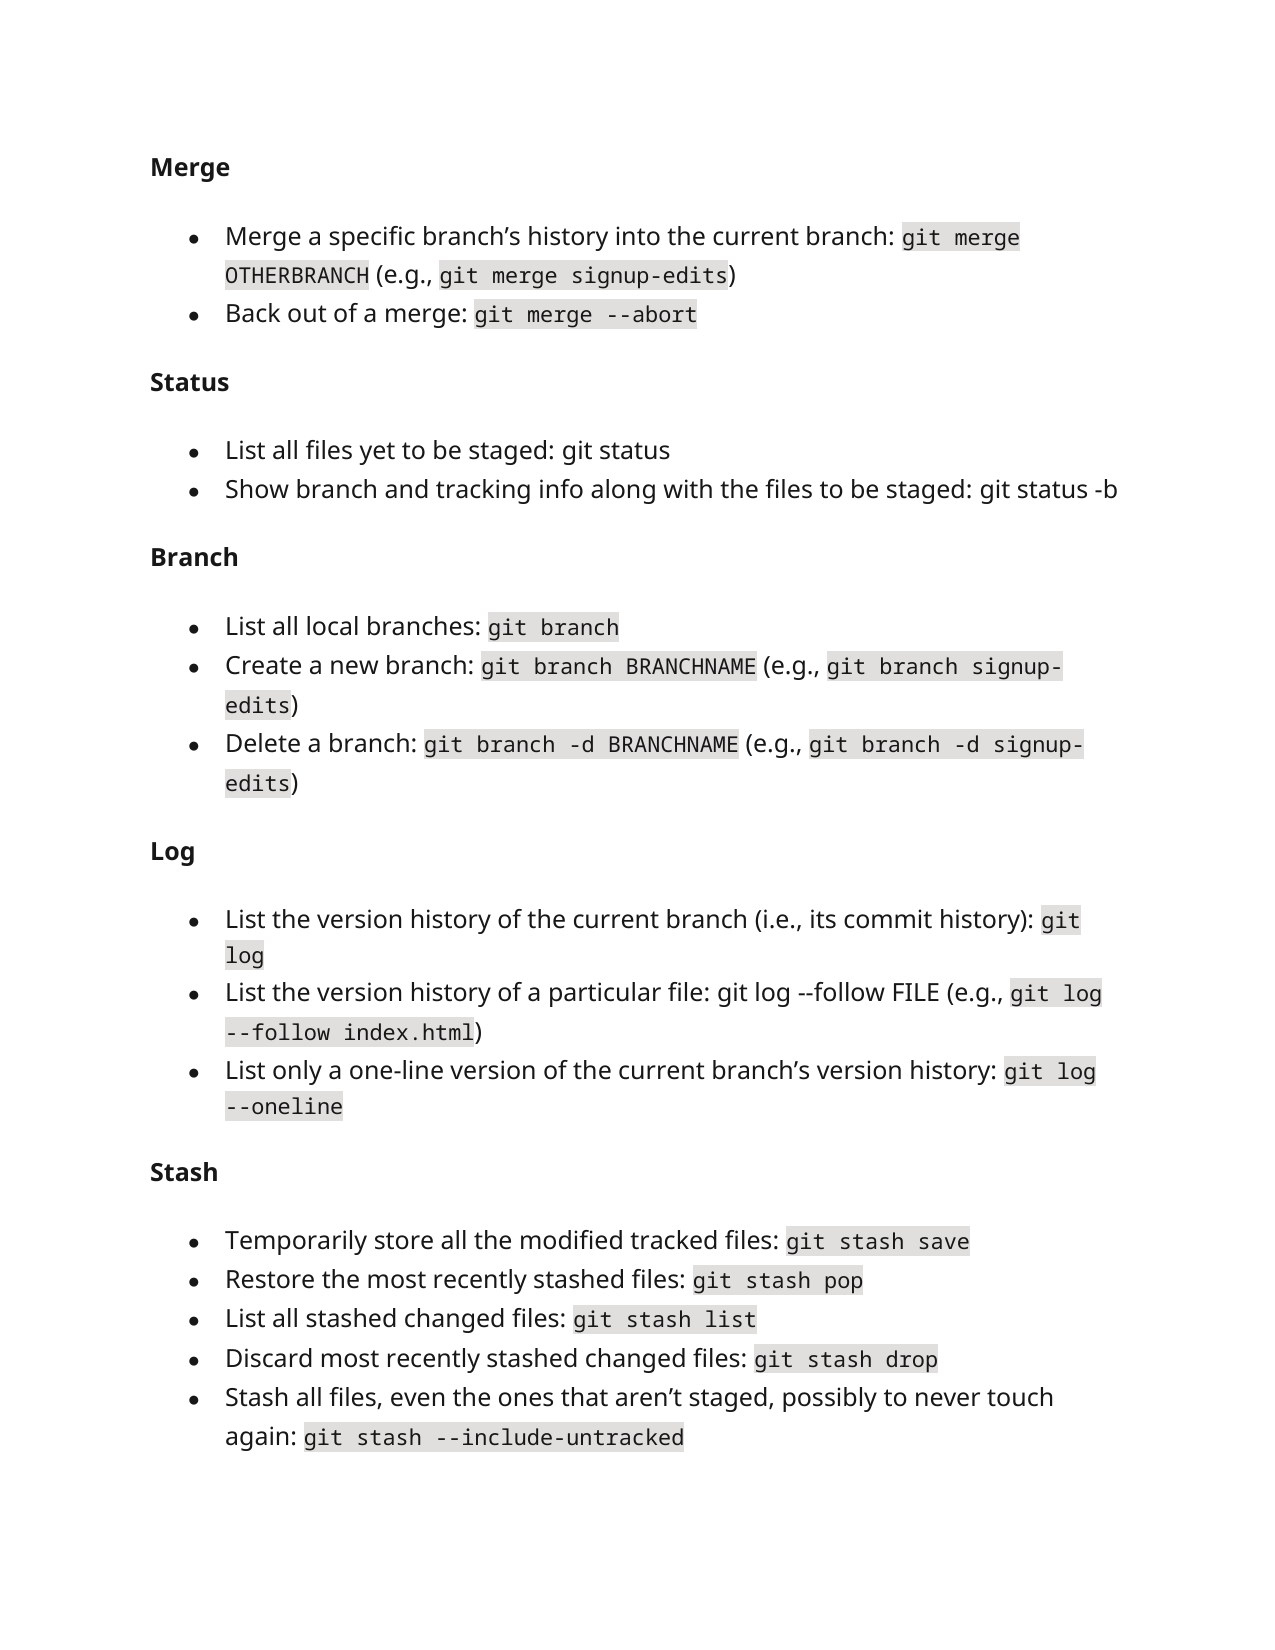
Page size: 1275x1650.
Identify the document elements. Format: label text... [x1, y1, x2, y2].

list Stash all files, even the ones that aren’t staged, possibly to never touch again: git stash --include-untracked [187, 1379, 1125, 1453]
subtitle Merge [150, 150, 1125, 184]
list Delete a branch: git branch -d BRANCHNAME (e.g., git branch -d signup-edits) [187, 726, 1125, 799]
list List all local branches: git branch [187, 608, 1125, 642]
list Discard most recently stashed changed files: git stash drop [187, 1340, 1125, 1374]
list List the version history of a particular file: git log --follow FILE (e.g., git log --follow index.html) [187, 974, 1125, 1048]
list List all stashed changed files: git stash list [187, 1301, 1125, 1335]
list Temporarily store all the modified tracked files: git stash save [187, 1223, 1125, 1257]
list List only a one-line version of the current branch’s version history: git log --oneline [187, 1053, 1125, 1121]
list Back out of a merge: git merge --abort [187, 296, 1125, 330]
list List all files yet to be staged: git status [187, 433, 1125, 467]
subtitle Stash [150, 1154, 1125, 1188]
subtitle Status [150, 364, 1125, 398]
subtitle Branch [150, 540, 1125, 574]
list Create a new branch: git branch BRANCHNAME (e.g., git branch signup-edits) [187, 648, 1125, 721]
list Merge a specific branch’s history into the current branch: git merge OTHERBRANCH (e.g., git merge signup-edits) [187, 218, 1125, 291]
list List the version history of the current branch (i.e., its commit history): git log [187, 902, 1125, 970]
subtitle Log [150, 833, 1125, 867]
list Restore the most recently stashed files: git stash pop [187, 1262, 1125, 1296]
list Show branch and tracking info along with the files to be staged: git status -b [187, 472, 1125, 506]
